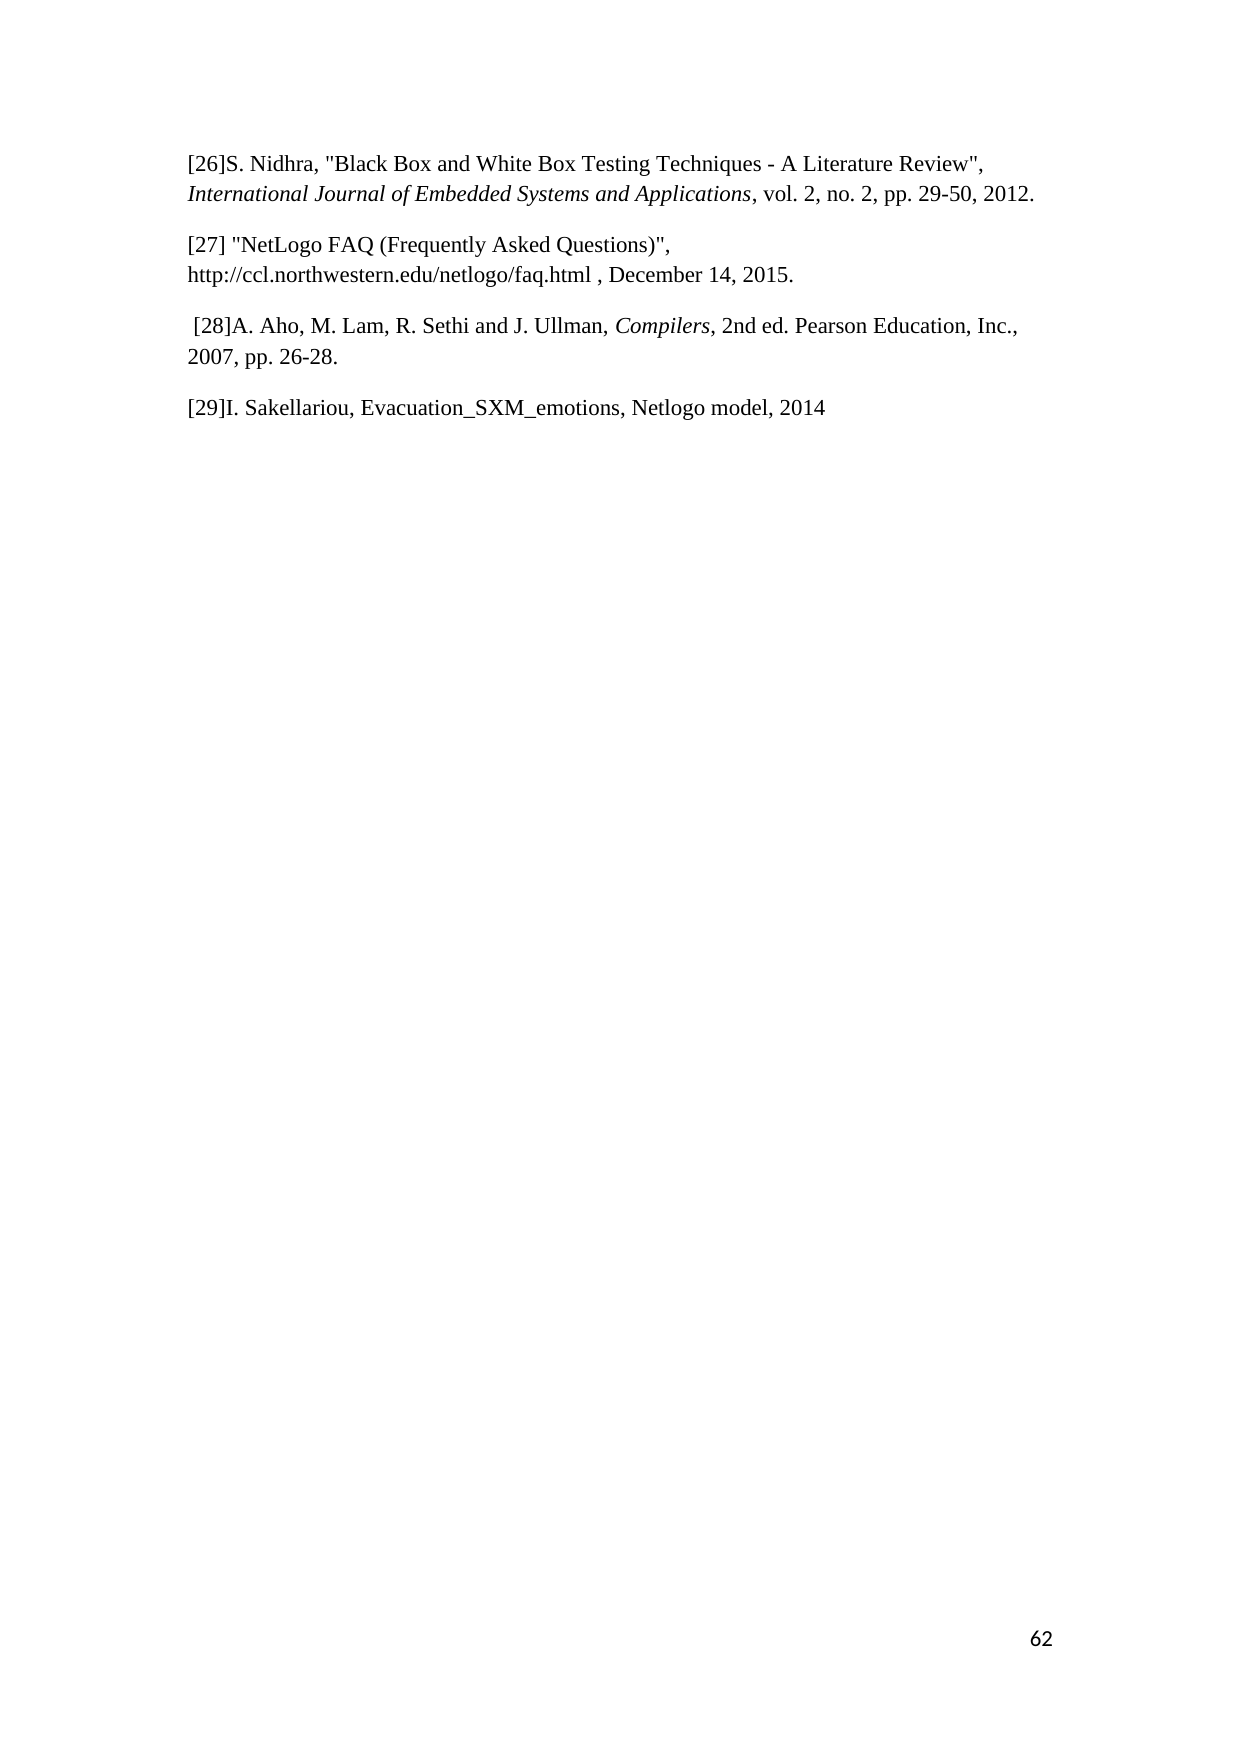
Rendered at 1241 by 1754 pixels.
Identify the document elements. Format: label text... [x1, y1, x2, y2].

text [27] "NetLogo FAQ (Frequently Asked Questions)", http://ccl.northwestern.edu/netlogo/faq.html , December 14, 2015. [187, 231, 1053, 288]
text [26]S. Nidhra, "Black Box and White Box Testing Techniques - A Literature Review", International Journal of Embedded Systems and Applications, vol. 2, no. 2, pp. 29-50, 2012. [187, 150, 1053, 207]
text [29]I. Sakellariou, Evacuation_SXM_emotions, Netlogo model, 2014 [187, 394, 1053, 420]
text [28]A. Aho, M. Lam, R. Sethi and J. Ullman, Compilers, 2nd ed. Pearson Education, Inc., 2007, pp. 26-28. [187, 312, 1053, 369]
